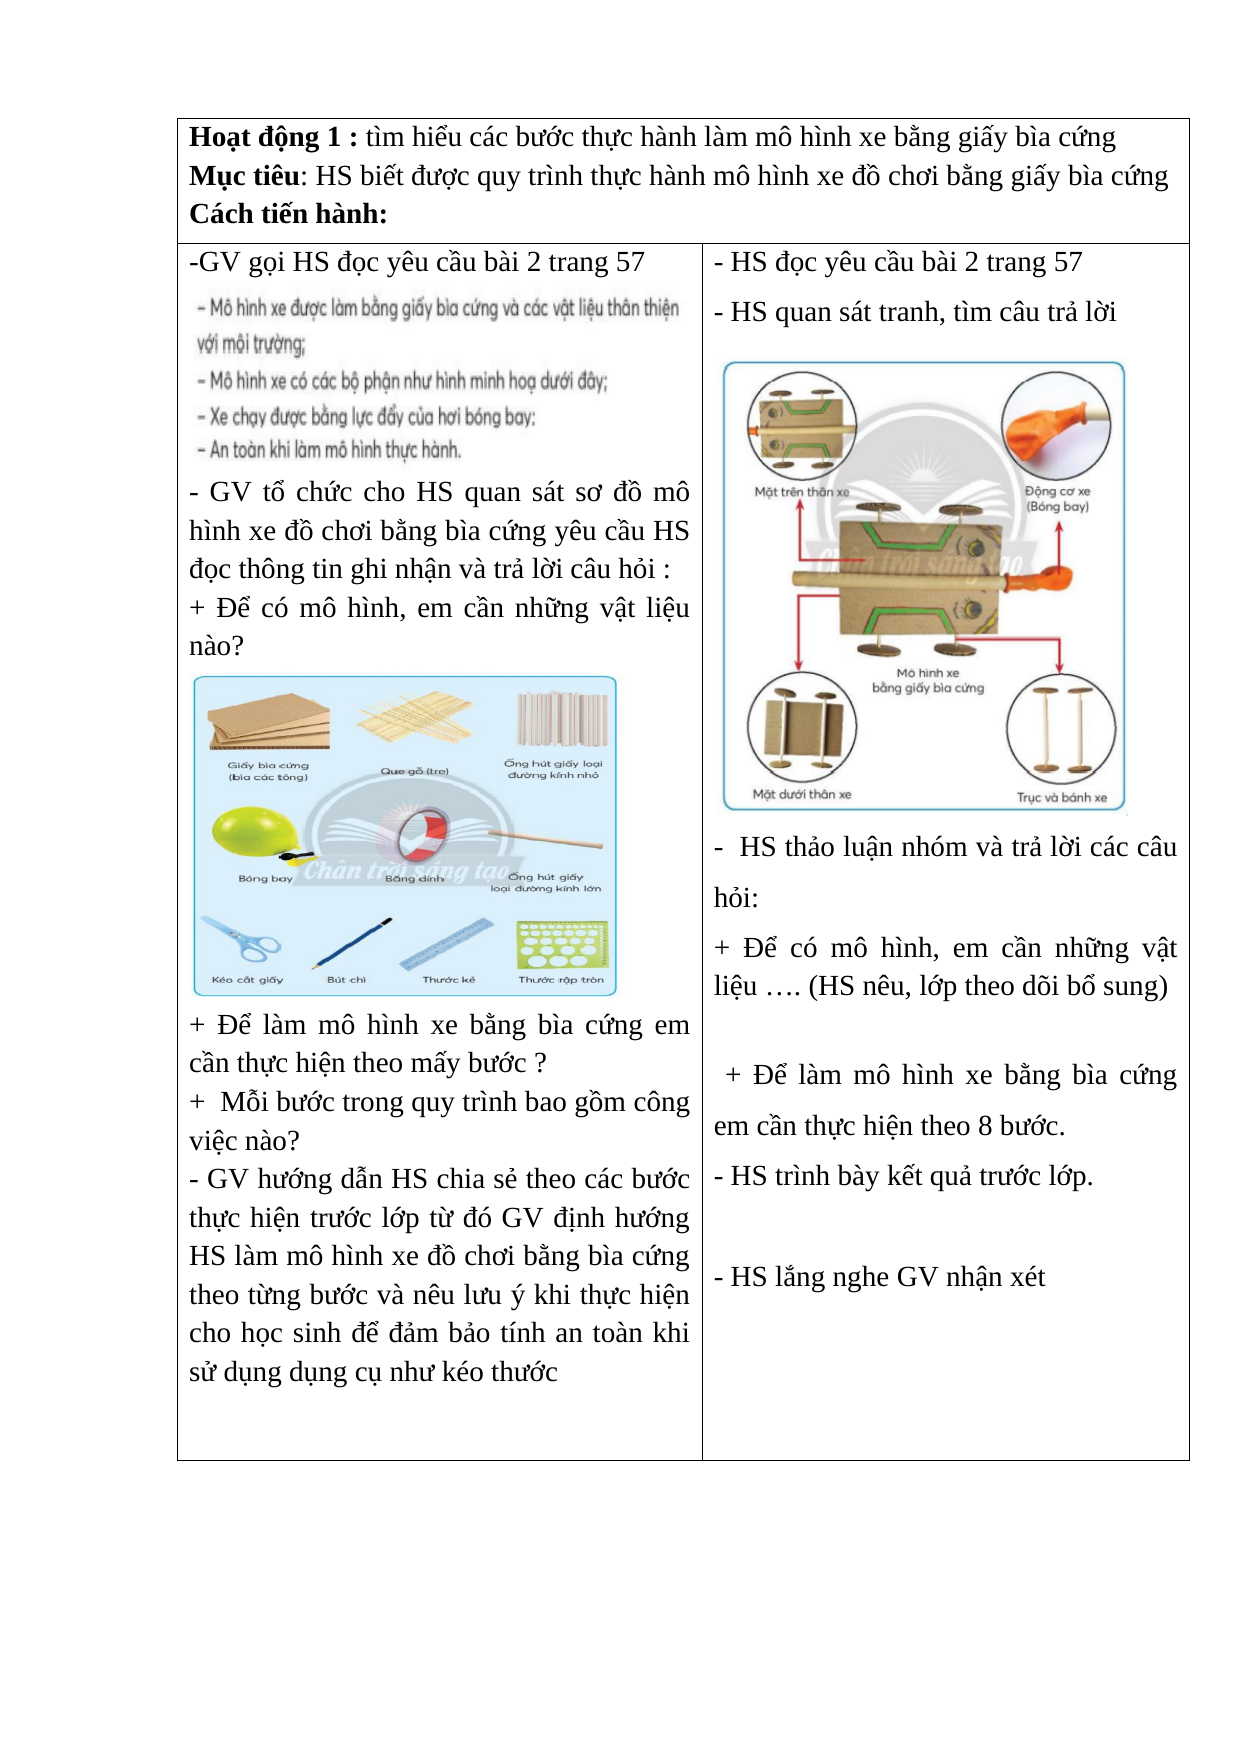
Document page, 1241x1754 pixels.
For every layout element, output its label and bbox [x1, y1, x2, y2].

table_cell [703, 244, 1189, 1460]
table_cell [178, 244, 702, 1460]
table_cell [178, 119, 1189, 243]
picture [188, 282, 689, 470]
picture [188, 666, 629, 1003]
picture [713, 344, 1128, 816]
